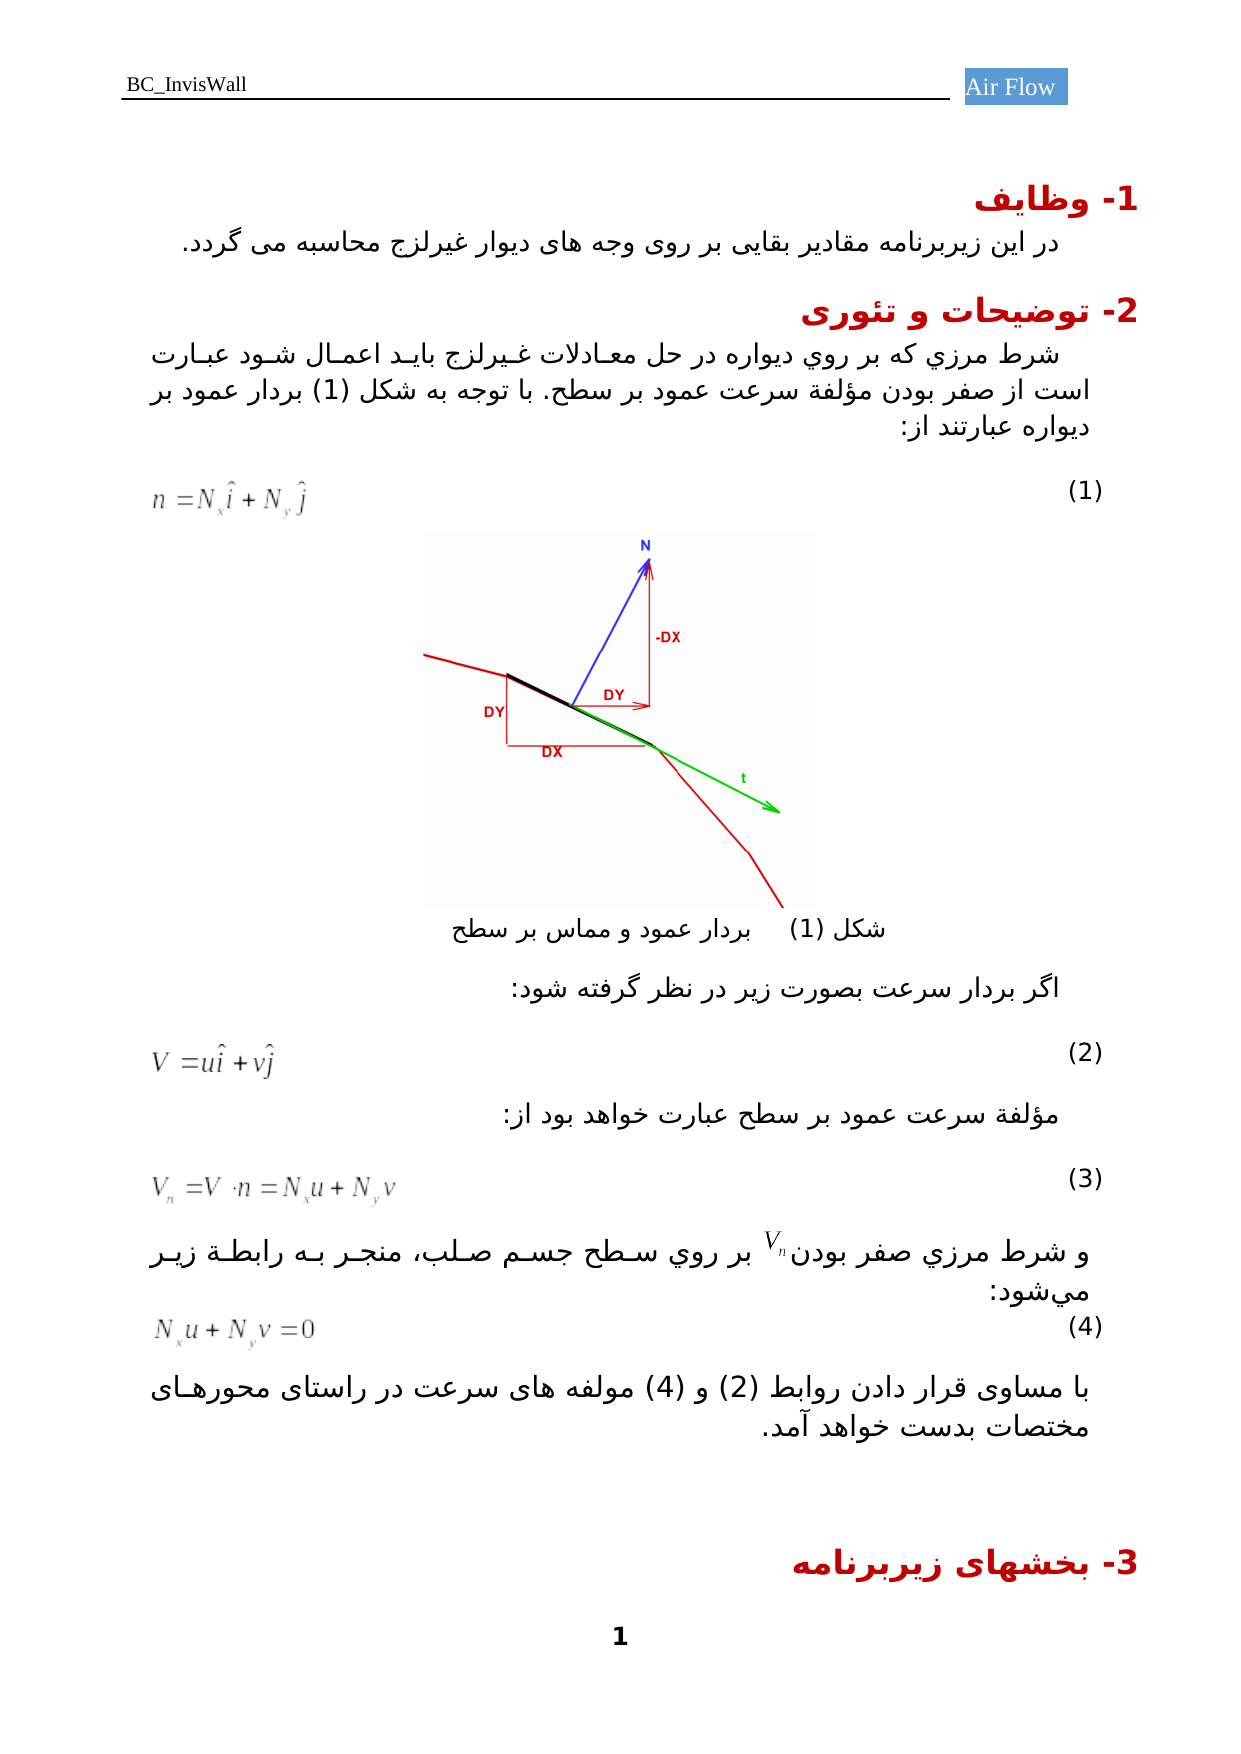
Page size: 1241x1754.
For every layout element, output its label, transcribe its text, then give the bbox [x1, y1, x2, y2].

table_header [139, 476, 702, 534]
table_header [702, 1312, 1079, 1371]
text در این زیربرنامه مقادیر بقایی بر روی وجه های دیوار غیرلزج محاسبه می گردد. [150, 226, 1090, 257]
text شرط‌ مرزي كه بر روي ديواره در حل معادلات غیرلزج بايد اعمال شود عبارت‌ است‌ از صفر بودن مؤلفة سرعت عمود بر سطح. با توجه به ‏شکل (1) بردار عمود بر ديواره عبارتند از: [150, 338, 1090, 442]
text اگر بردار سرعت بصورت زير در نظر گرفته شود: [150, 972, 1090, 1004]
text مؤلفة سرعت عمود بر سطح عبارت خواهد بود از: [150, 1098, 1090, 1130]
text بخشهای زیربرنامه [150, 1544, 1090, 1582]
text با مساوی قرار دادن روابط ‏(2) و ‏(4) مولفه های سرعت در راستای محورهای مختصات بدست خواهد آمد. [150, 1371, 1090, 1443]
text توضیحات و تئوری [150, 291, 1090, 330]
picture [423, 534, 817, 908]
table_header [139, 1038, 702, 1096]
text بردار عمود و مماس بر سطح [150, 914, 1090, 943]
table_header [139, 1312, 702, 1371]
table_header [702, 1164, 1079, 1222]
text وظایف [150, 179, 1090, 218]
text و شرط‌ مرزي صفر بودن بر روي سطح جسم صلب، منجر به رابطة زير مي‌شود: [150, 1222, 1090, 1307]
table_header [702, 1038, 1079, 1096]
table_header [139, 1164, 702, 1222]
table_header [702, 476, 1079, 534]
